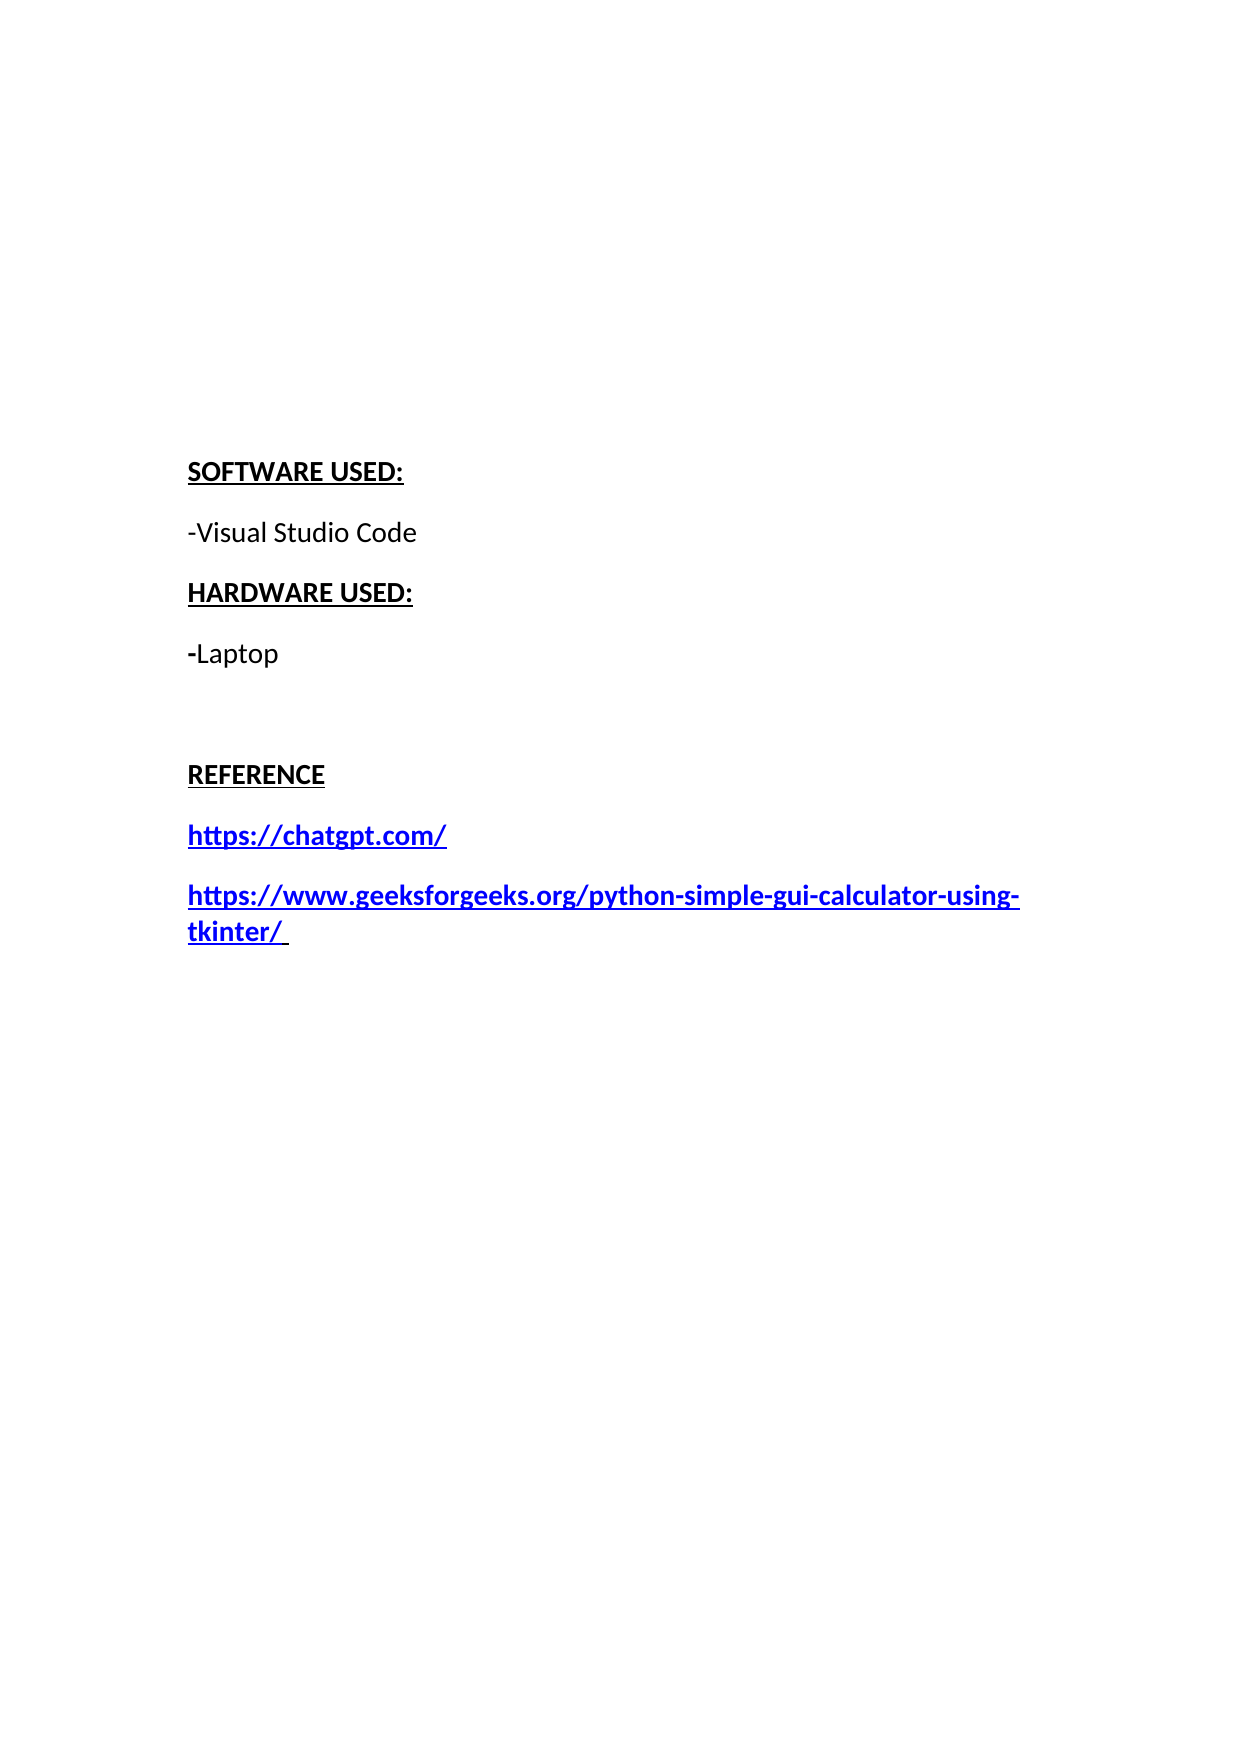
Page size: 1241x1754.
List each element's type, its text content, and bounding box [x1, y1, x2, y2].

text -Visual Studio Code [187, 514, 1053, 549]
text https://www.geeksforgeeks.org/python-simple-gui-calculator-using-tkinter/ [187, 877, 1053, 949]
text HARDWARE USED: [187, 574, 1053, 610]
text -Laptop [187, 635, 1053, 671]
text REFERENCE [187, 756, 1053, 792]
text SOFTWARE USED: [187, 453, 1053, 489]
text https://chatgpt.com/ [187, 817, 1053, 852]
